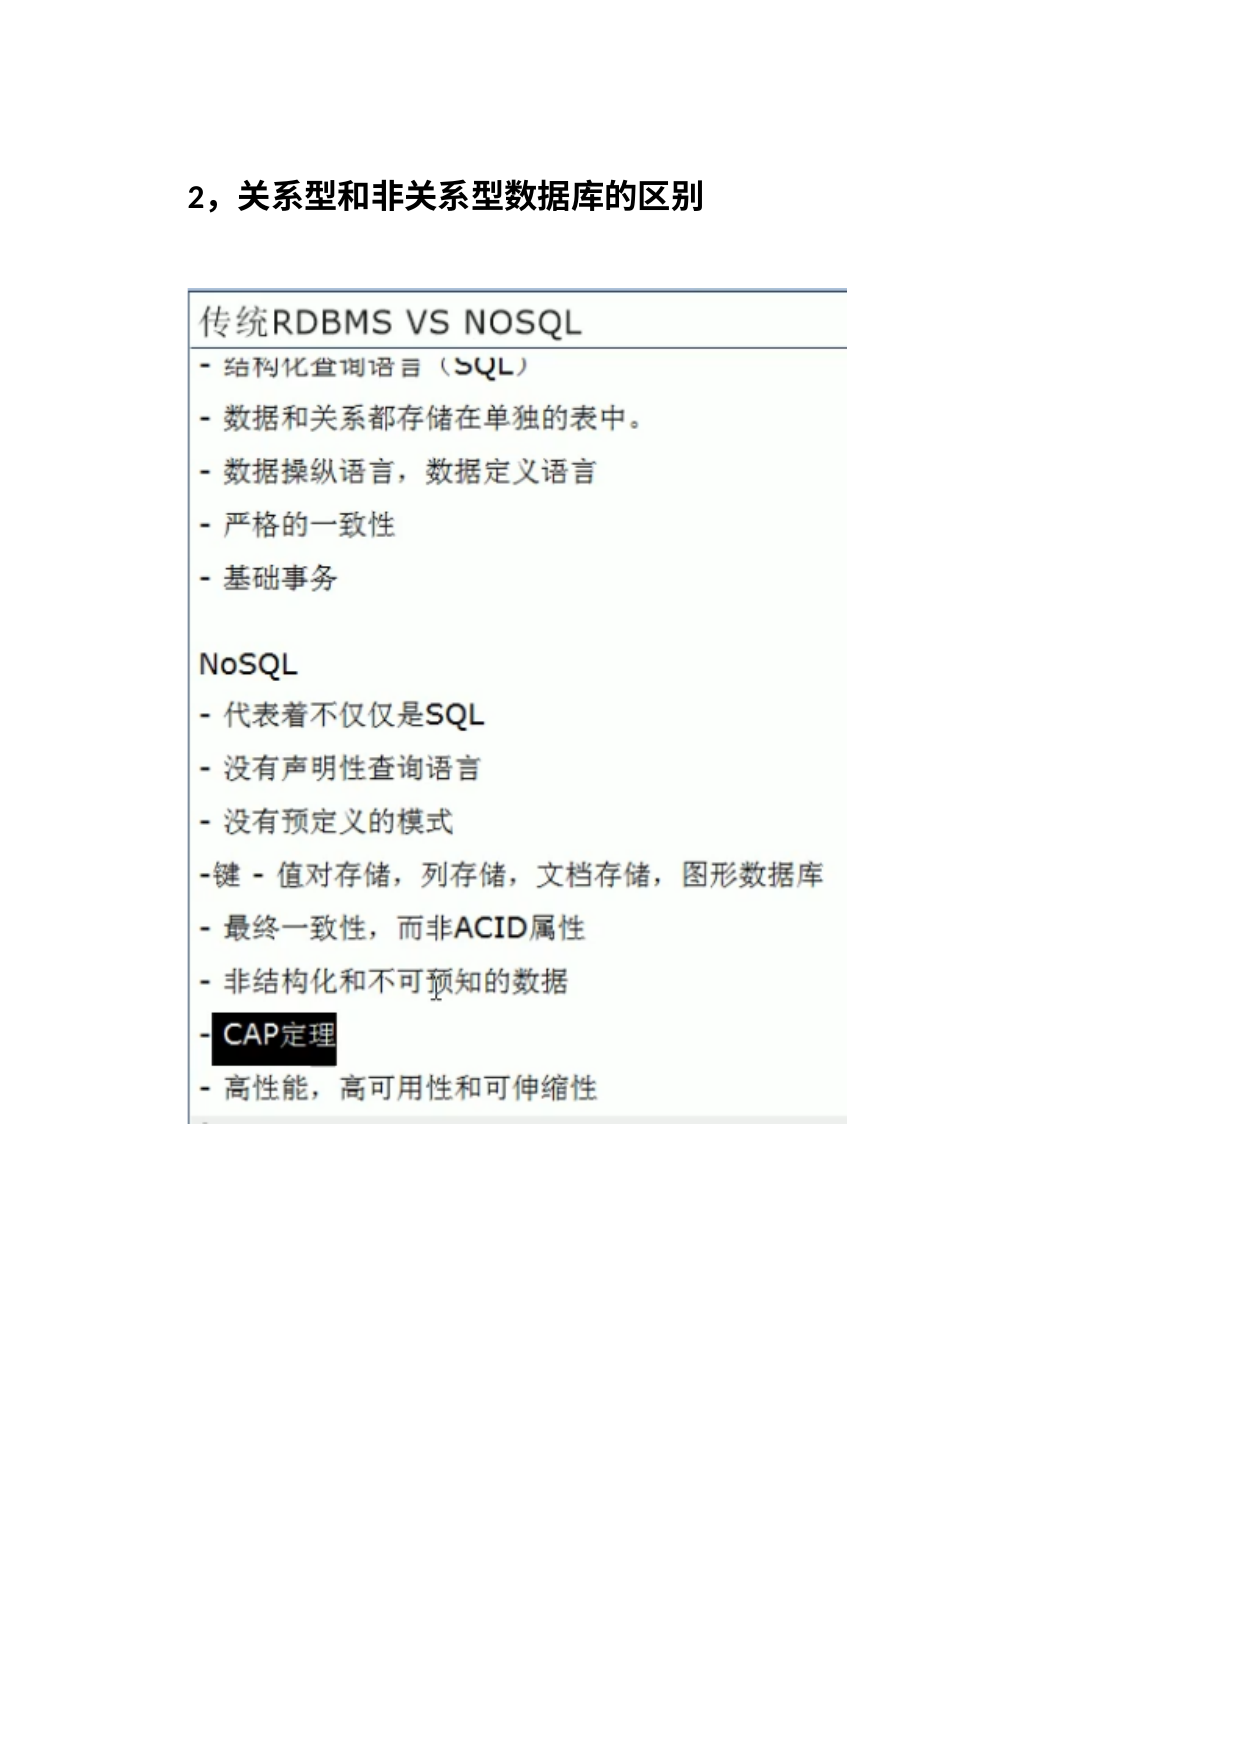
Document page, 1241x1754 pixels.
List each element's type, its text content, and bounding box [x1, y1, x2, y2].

picture [187, 288, 847, 1124]
subtitle 2，关系型和非关系型数据库的区别 [187, 162, 1053, 227]
